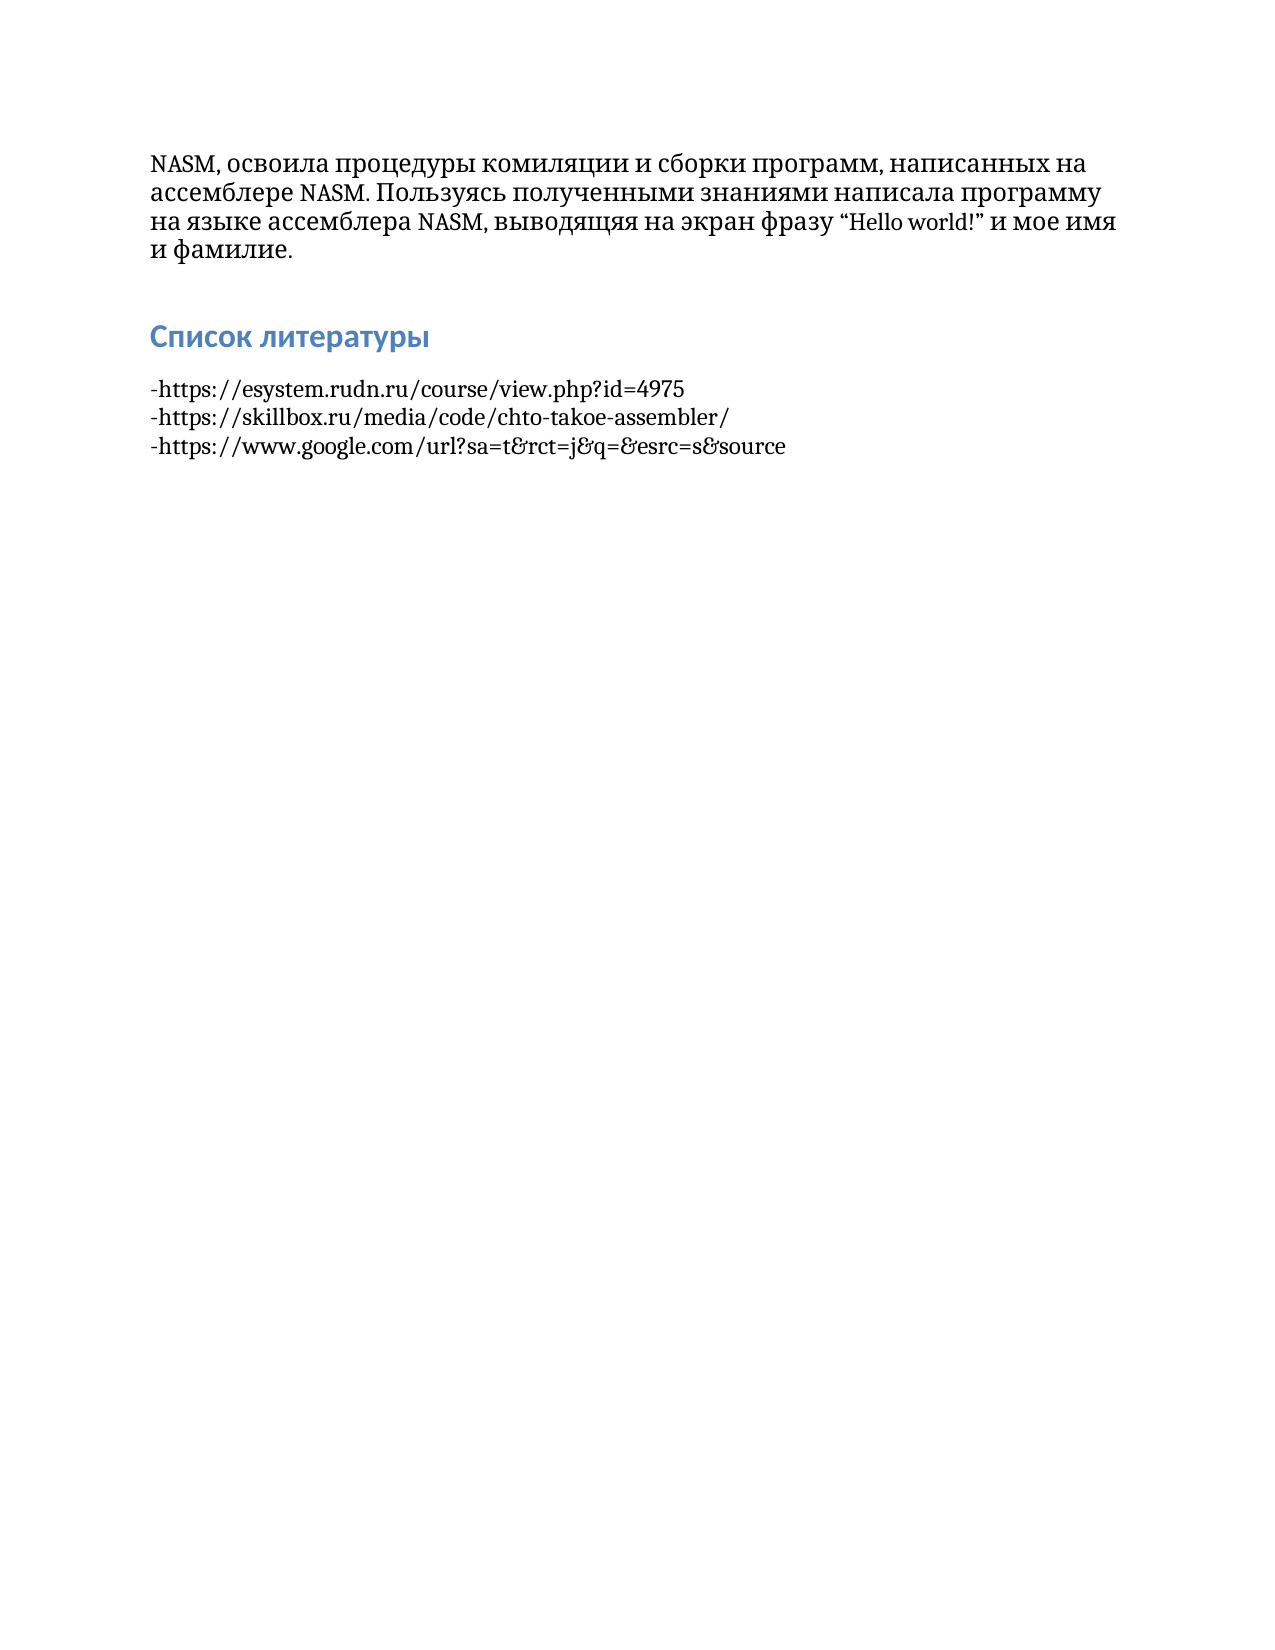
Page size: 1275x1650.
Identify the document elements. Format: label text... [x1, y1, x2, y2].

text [150, 150, 1125, 265]
text -https://esystem.rudn.ru/course/view.php?id=4975 -https://skillbox.ru/media/code/chto-takoe-assembler/ -https://www.google.com/url?sa=t&rct=j&q=&esrc=s&source [150, 374, 1125, 461]
subtitle Список литературы [150, 315, 1125, 356]
